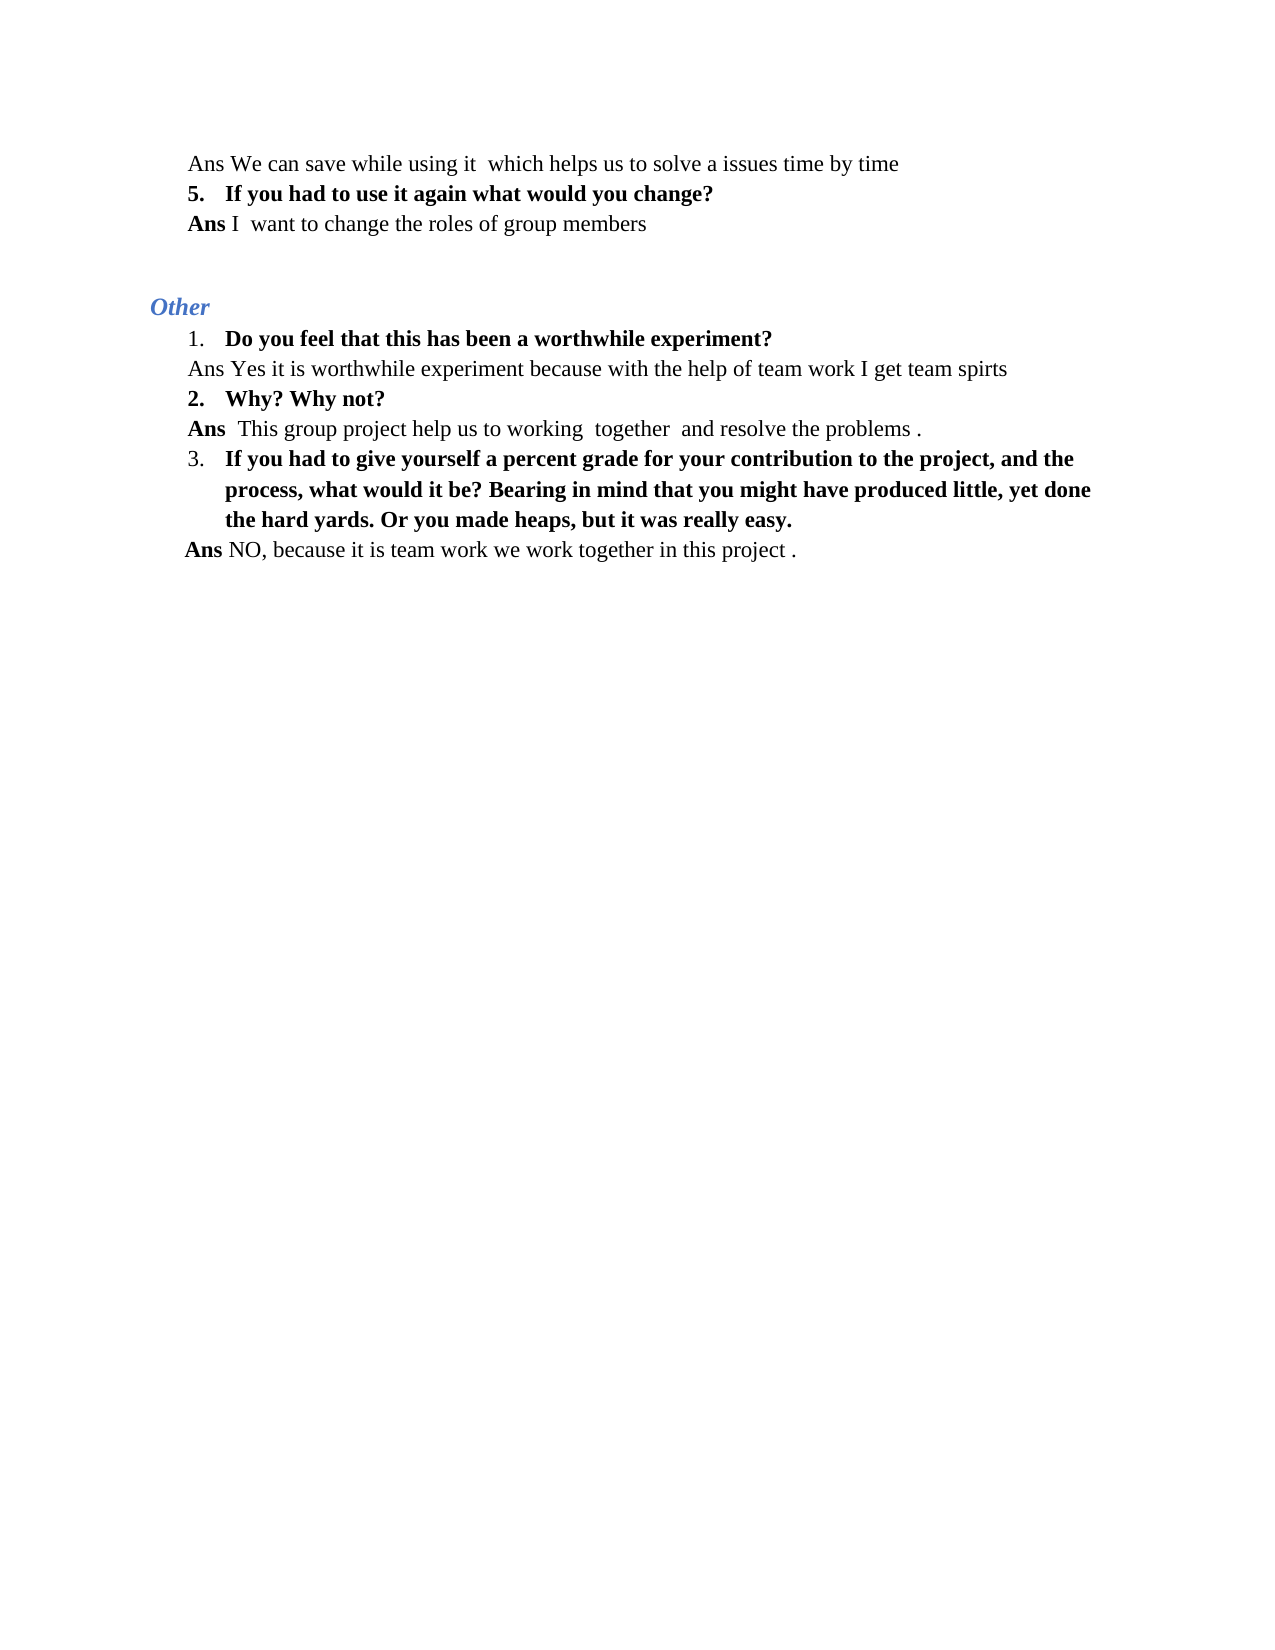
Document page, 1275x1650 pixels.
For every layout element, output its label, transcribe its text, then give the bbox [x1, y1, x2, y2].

list Why? Why not? [187, 385, 1125, 411]
text Ans NO, because it is team work we work together in this project . [150, 536, 1125, 562]
subtitle Other [150, 292, 1125, 320]
text Ans Yes it is worthwhile experiment because with the help of team work I get team spirts [187, 355, 1125, 381]
list If you had to give yourself a percent grade for your contribution to the project, and the process, what would it be? Bearing in mind that you might have produced little, yet done the hard yards. Or you made heaps, but it was really easy. [187, 446, 1125, 532]
text Ans This group project help us to working together and resolve the problems . [187, 415, 1125, 442]
text Ans We can save while using it which helps us to solve a issues time by time [187, 150, 1125, 176]
list Do you feel that this has been a worthwhile experiment? [187, 325, 1125, 351]
list If you had to use it again what would you change? [187, 180, 1125, 207]
text Ans I want to change the roles of group members [187, 210, 1125, 237]
